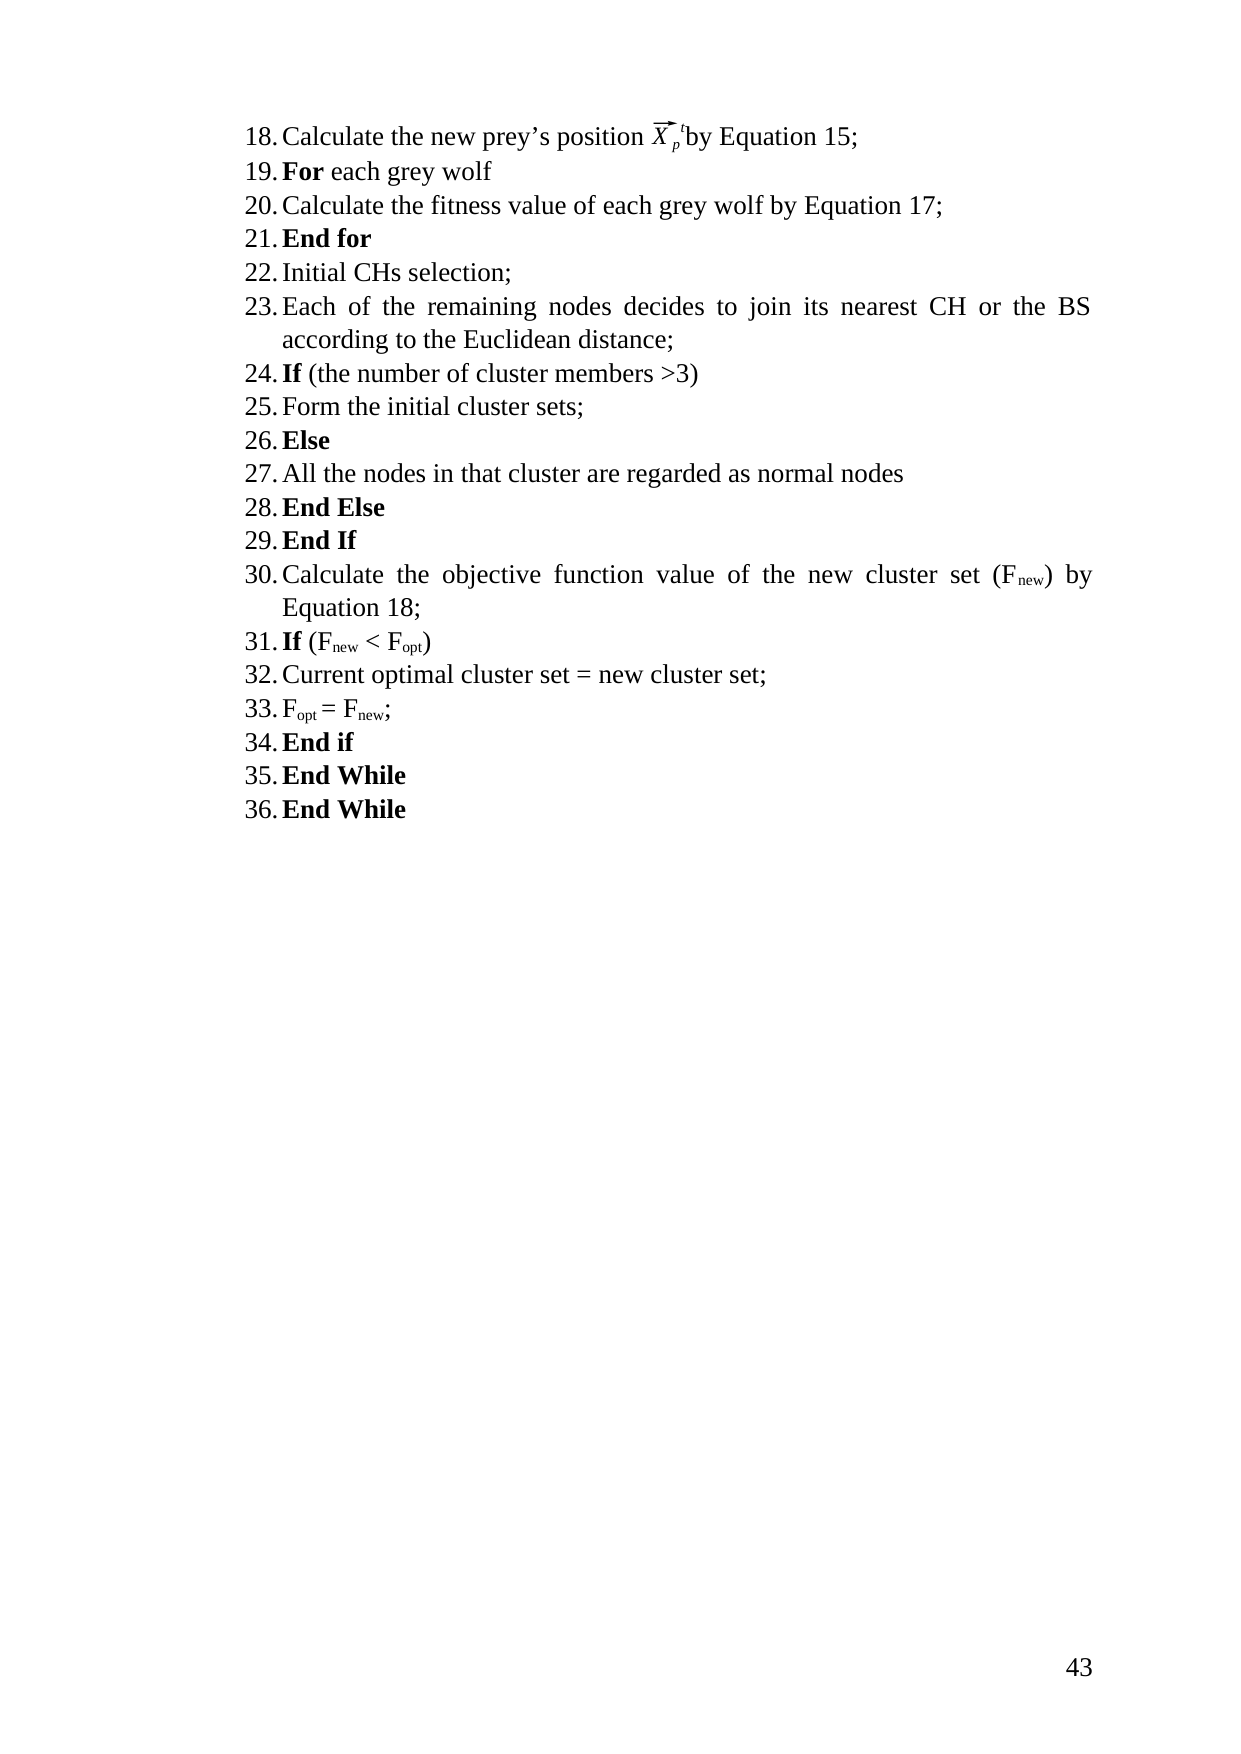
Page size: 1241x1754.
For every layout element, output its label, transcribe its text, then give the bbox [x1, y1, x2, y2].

list End for [244, 222, 1092, 254]
list End Else [244, 491, 1092, 522]
list Form the initial cluster sets; [244, 390, 1092, 421]
list All the nodes in that cluster are regarded as normal nodes [244, 457, 1092, 488]
list If (the number of cluster members >3) [244, 357, 1092, 388]
list End While [244, 759, 1092, 790]
list End if [244, 726, 1092, 757]
list Calculate the new prey’s position by Equation 15; [244, 118, 1092, 153]
list Fopt = Fnew; [244, 692, 1092, 723]
list Calculate the fitness value of each grey wolf by Equation 17; [244, 189, 1092, 220]
list Calculate the objective function value of the new cluster set (Fnew) by Equation 18; [244, 558, 1092, 623]
list End If [244, 524, 1092, 556]
list Each of the remaining nodes decides to join its nearest CH or the BS according to the Euclidean distance; [244, 289, 1092, 354]
list If (Fnew < Fopt) [244, 625, 1092, 656]
list Else [244, 424, 1092, 455]
list For each grey wolf [244, 155, 1092, 187]
list Current optimal cluster set = new cluster set; [244, 658, 1092, 690]
list Initial CHs selection; [244, 256, 1092, 287]
list End While [244, 793, 1092, 824]
